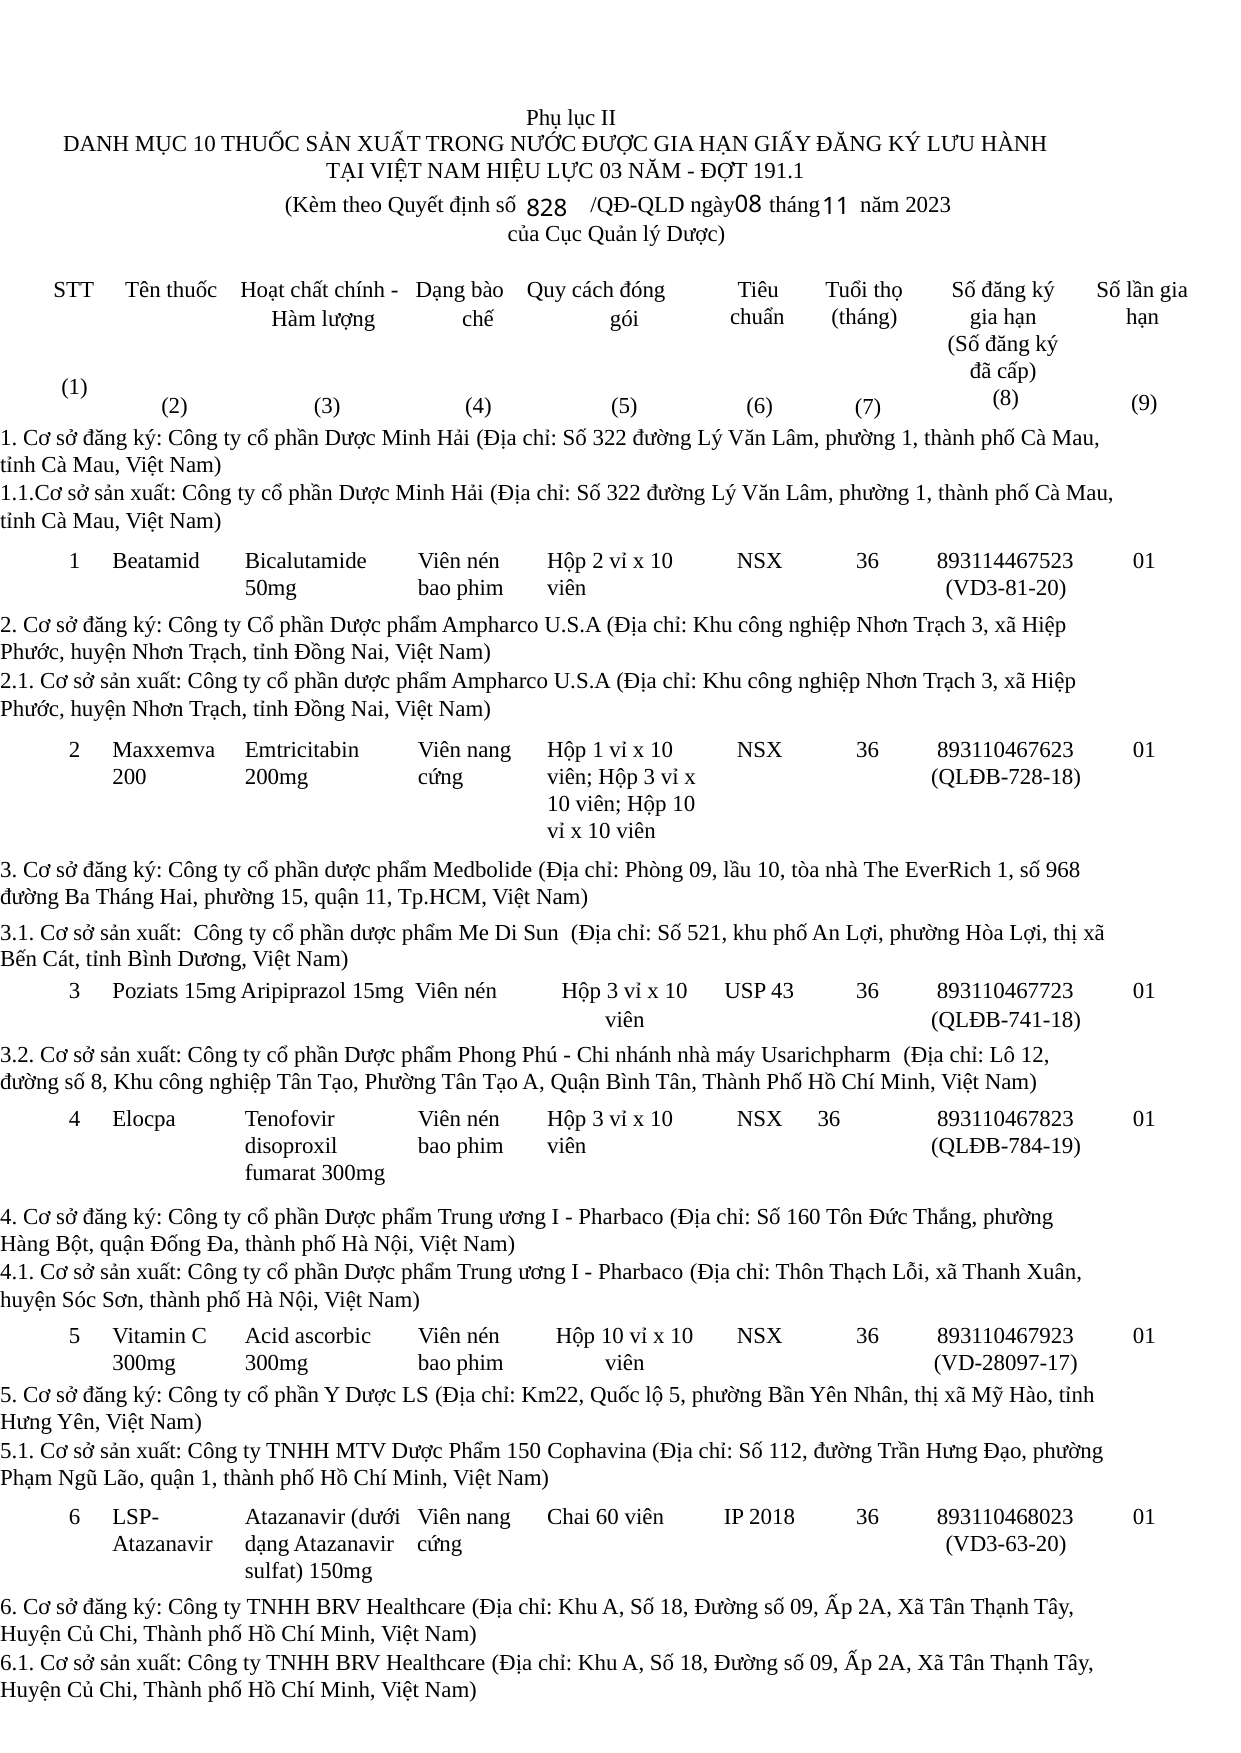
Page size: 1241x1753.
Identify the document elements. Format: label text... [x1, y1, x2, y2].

text 2 [69, 737, 112, 763]
text 893110467923 [937, 1323, 1115, 1348]
text 893114467523 [937, 548, 1115, 574]
text 3 [69, 978, 112, 1003]
text Viên nén [418, 548, 542, 574]
text Huyện Củ Chi, Thành phố Hồ Chí Minh, Việt Nam) [0, 1676, 1240, 1703]
text Chai 60 viên [547, 1504, 699, 1530]
text viên; Hộp 3 vỉ x [547, 763, 736, 790]
text 4 [69, 1106, 112, 1132]
text 01 [1133, 737, 1190, 763]
text (1) [61, 302, 131, 417]
text 5 [69, 1323, 112, 1348]
text chế [462, 306, 529, 331]
text 6.1. Cơ sở sản xuất: Công ty TNHH BRV Healthcare (Địa chỉ: Khu A, Số 18, Đường số 09, Ấp 2A, Xã Tân Thạnh Tây, [0, 1647, 1240, 1676]
text Poziats 15mg Aripiprazol 15mg Viên nén [112, 978, 560, 1003]
text TẠI VIỆT NAM HIỆU LỰC 03 NĂM - ĐỢT 191.1 [321, 157, 1240, 184]
text hạn [1126, 302, 1232, 329]
text 6 [69, 1504, 112, 1530]
text Maxxemva [112, 737, 244, 763]
text fumarat 300mg [244, 1159, 420, 1186]
text dạng Atazanavir cứng [244, 1530, 560, 1557]
text (5) [611, 393, 672, 418]
text (8) [992, 384, 1098, 411]
text Hộp 2 vỉ x 10 [547, 548, 713, 574]
text STT [53, 277, 125, 302]
text Beatamid [112, 548, 234, 574]
text 3.2. Cơ sở sản xuất: Công ty cổ phần Dược phẩm Phong Phú - Chi nhánh nhà máy Usarichpharm (Địa chỉ: Lô 12, [0, 1042, 1240, 1067]
text (6) [746, 393, 807, 418]
text đường số 8, Khu công nghiệp Tân Tạo, Phường Tân Tạo A, Quận Bình Tân, Thành Phố Hồ Chí Minh, Việt Nam) [0, 1067, 1240, 1094]
text 4.1. Cơ sở sản xuất: Công ty cổ phần Dược phẩm Trung ương I - Pharbaco (Địa chỉ: Thôn Thạch Lỗi, xã Thanh Xuân, [0, 1256, 1240, 1286]
text Phước, huyện Nhơn Trạch, tỉnh Đồng Nai, Việt Nam) [0, 694, 1240, 721]
text Hàng Bột, quận Đống Đa, thành phố Hà Nội, Việt Nam) [0, 1229, 1240, 1256]
text 893110468023 [937, 1504, 1115, 1530]
text Atazanavir (dưới Viên nang [244, 1504, 547, 1530]
text Phước, huyện Nhơn Trạch, tỉnh Đồng Nai, Việt Nam) [0, 638, 1240, 665]
text 300mg [112, 1348, 244, 1375]
text (Kèm theo Quyết định số /QĐ-QLD ngày tháng năm 2023 [794, 192, 1056, 217]
text (9) [1131, 390, 1192, 416]
text 2.1. Cơ sở sản xuất: Công ty cổ phần dược phẩm Ampharco U.S.A (Địa chỉ: Khu công nghiệp Nhơn Trạch 3, xã Hiệp [0, 665, 1240, 694]
text cứng [418, 763, 547, 790]
text gia hạn [969, 302, 1098, 329]
text 893110467823 [937, 1106, 1115, 1132]
text 893110467623 [937, 737, 1115, 763]
text chuẩn [730, 302, 824, 329]
text 10 viên; Hộp 10 [547, 790, 736, 817]
text 3.1. Cơ sở sản xuất: Công ty cổ phần dược phẩm Me Di Sun (Địa chỉ: Số 521, khu phố An Lợi, phường Hòa Lợi, thị xã [0, 919, 1240, 945]
text 200mg [244, 763, 400, 790]
text Viên nang [418, 737, 547, 763]
text NSX [737, 548, 817, 574]
text 200 [112, 763, 244, 790]
text 2. Cơ sở đăng ký: Công ty Cổ phần Dược phẩm Ampharco U.S.A (Địa chỉ: Khu công nghiệp Nhơn Trạch 3, xã Hiệp [0, 612, 1240, 638]
text Phạm Ngũ Lão, quận 1, thành phố Hồ Chí Minh, Việt Nam) [0, 1464, 1240, 1491]
text 01 [1133, 548, 1190, 574]
text Hộp 1 vỉ x 10 [547, 737, 736, 763]
text 36 [817, 1106, 874, 1132]
text (VD3-81-20) [945, 574, 1115, 601]
text 36 [856, 1504, 913, 1530]
text (VD3-63-20) [945, 1530, 1115, 1557]
text Viên nén [418, 1323, 542, 1348]
text (2) [161, 393, 222, 418]
text 36 [856, 548, 913, 574]
text USP 43 [724, 978, 829, 1003]
text 36 [856, 978, 913, 1003]
text Viên nén [418, 1106, 542, 1132]
text (QLĐB-728-18) [931, 763, 1115, 790]
text 11 [822, 194, 882, 219]
text Vitamin C [112, 1323, 244, 1348]
text 01 [1133, 978, 1190, 1003]
text 300mg [244, 1348, 412, 1375]
text LSP- [112, 1504, 244, 1530]
text Huyện Củ Chi, Thành phố Hồ Chí Minh, Việt Nam) [0, 1619, 1240, 1647]
text viên [547, 1132, 713, 1159]
text 828 [526, 196, 598, 221]
text 5. Cơ sở đăng ký: Công ty cổ phần Y Dược LS (Địa chỉ: Km22, Quốc lộ 5, phường Bần Yên Nhân, thị xã Mỹ Hào, tỉnh [0, 1382, 1240, 1408]
text huyện Sóc Sơn, thành phố Hà Nội, Việt Nam) [0, 1286, 1240, 1313]
text Bến Cát, tỉnh Bình Dương, Việt Nam) [0, 945, 1240, 972]
text 1. Cơ sở đăng ký: Công ty cổ phần Dược Minh Hải (Địa chỉ: Số 322 đường Lý Văn Lâm, phường 1, thành phố Cà Mau, [0, 425, 1240, 450]
text 1.1.Cơ sở sản xuất: Công ty cổ phần Dược Minh Hải (Địa chỉ: Số 322 đường Lý Văn Lâm, phường 1, thành phố Cà Mau, [0, 477, 1240, 507]
text NSX [737, 1106, 817, 1132]
text (Số đăng ký [947, 329, 1098, 357]
text 893110467723 [937, 978, 1115, 1003]
text NSX [737, 737, 817, 763]
text 01 [1133, 1106, 1190, 1132]
text Atazanavir [112, 1530, 244, 1557]
text 36 [856, 1323, 913, 1348]
text bao phim [418, 1132, 542, 1159]
text tỉnh Cà Mau, Việt Nam) [0, 507, 1240, 534]
text disoproxil [244, 1132, 418, 1159]
text viên [547, 574, 713, 601]
text NSX [737, 1323, 817, 1348]
text viên [605, 1348, 733, 1375]
text Hộp 10 vỉ x 10 [556, 1323, 733, 1348]
text tỉnh Cà Mau, Việt Nam) [0, 450, 1240, 477]
text 5.1. Cơ sở sản xuất: Công ty TNHH MTV Dược Phẩm 150 Cophavina (Địa chỉ: Số 112, đường Trần Hưng Đạo, phường [0, 1435, 1240, 1464]
text (VD-28097-17) [934, 1348, 1115, 1375]
text 36 [856, 737, 913, 763]
text Số đăng ký [951, 277, 1096, 302]
text Số lần gia [1096, 277, 1232, 302]
text sulfat) 150mg [244, 1557, 560, 1584]
text (Kèm theo Quyết định số /QĐ-QLD ngày tháng năm 2023 [284, 192, 734, 217]
text Bicalutamide [244, 548, 407, 574]
text 50mg [244, 574, 407, 601]
text Tenofovir [244, 1106, 418, 1132]
text 3. Cơ sở đăng ký: Công ty cổ phần dược phẩm Medbolide (Địa chỉ: Phòng 09, lầu 10, tòa nhà The EverRich 1, số 968 [0, 857, 1240, 883]
text đường Ba Tháng Hai, phường 15, quận 11, Tp.HCM, Việt Nam) [0, 883, 1240, 910]
text của Cục Quản lý Dược) [507, 221, 767, 247]
text đã cấp) [969, 357, 1098, 384]
text 4. Cơ sở đăng ký: Công ty cổ phần Dược phẩm Trung ương I - Pharbaco (Địa chỉ: Số 160 Tôn Đức Thắng, phường [0, 1204, 1240, 1229]
text Hộp 3 vỉ x 10 [547, 1106, 713, 1132]
text 01 [1133, 1323, 1190, 1348]
text Tên thuốc Hoạt chất chính - Dạng bào Quy cách đóng [125, 277, 737, 302]
text Hưng Yên, Việt Nam) [0, 1408, 1240, 1435]
text Acid ascorbic [244, 1323, 412, 1348]
text (4) [465, 393, 526, 418]
text (3) [314, 393, 375, 418]
text DANH MỤC 10 THUỐC SẢN XUẤT TRONG NƯỚC ĐƯỢC GIA HẠN GIẤY ĐĂNG KÝ LƯU HÀNH [63, 130, 1240, 157]
text IP 2018 [724, 1504, 830, 1530]
text (QLĐB-784-19) [931, 1132, 1115, 1159]
text Phụ lục II [526, 104, 1240, 130]
text vỉ x 10 viên [547, 817, 736, 844]
text bao phim [418, 1348, 542, 1375]
text 6. Cơ sở đăng ký: Công ty TNHH BRV Healthcare (Địa chỉ: Khu A, Số 18, Đường số 09, Ấp 2A, Xã Tân Thạnh Tây, [0, 1594, 1240, 1619]
text Tuổi thọ [825, 277, 949, 302]
text Hàm lượng [271, 306, 417, 331]
text 01 [1133, 1504, 1190, 1530]
text gói [609, 306, 673, 331]
text 08 [734, 192, 794, 217]
text viên [605, 1007, 679, 1032]
text 1 [69, 548, 112, 574]
text Tiêu [737, 277, 824, 302]
text (tháng) [831, 302, 949, 329]
text bao phim [418, 574, 542, 601]
text Emtricitabin [244, 737, 400, 763]
text Hộp 3 vỉ x 10 [561, 978, 724, 1003]
text Elocpa [112, 1106, 210, 1132]
text (QLĐB-741-18) [931, 1007, 1115, 1032]
text (7) [854, 394, 916, 420]
